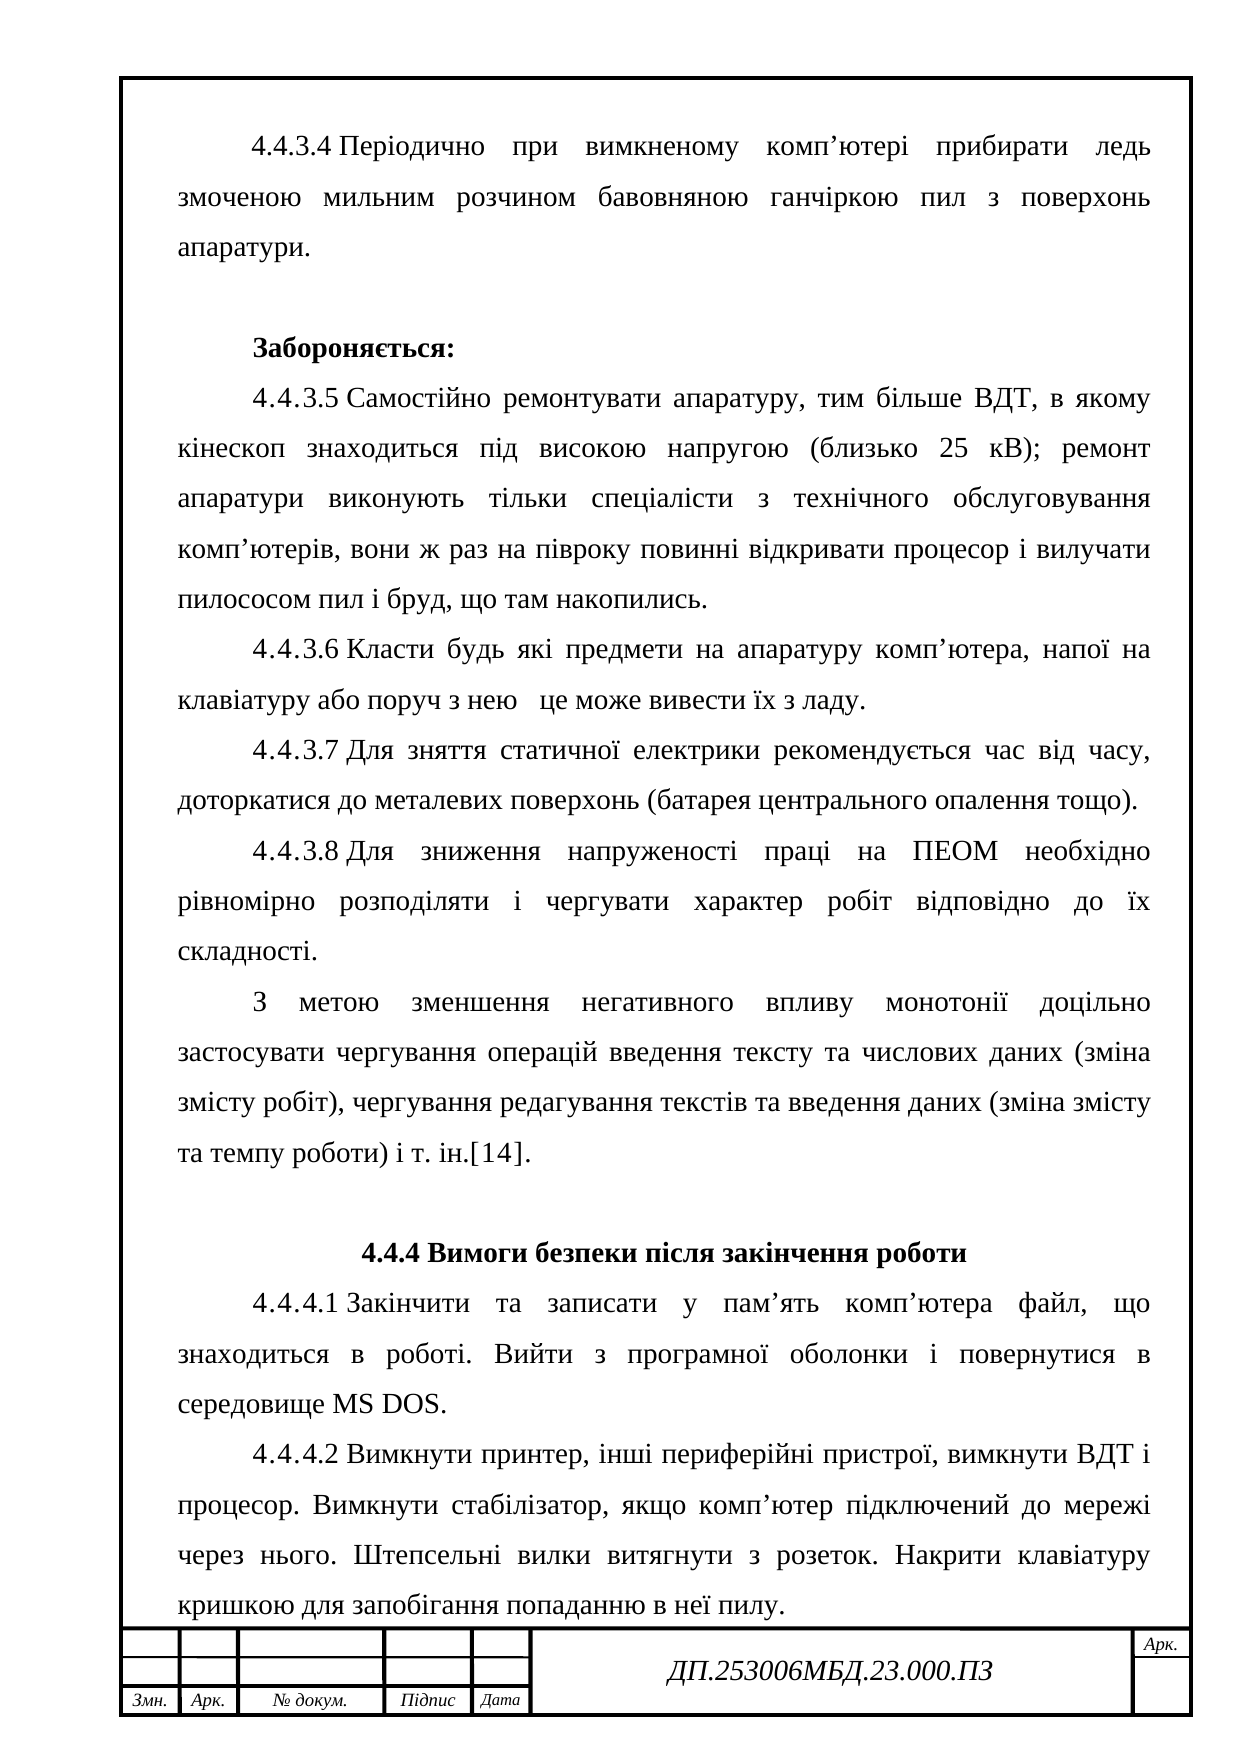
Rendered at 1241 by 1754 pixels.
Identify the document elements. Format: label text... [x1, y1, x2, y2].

text 4.4.3.6 Класти будь які предмети на апаратуру комп’ютера, напої на клавіатуру або поруч з нею це може вивести їх з ладу. [177, 632, 1152, 715]
text 4.4.3.5 Самостійно ремонтувати апаратуру, тим більше ВДТ, в якому кінескоп знаходиться під високою напругою (близько 25 кВ); ремонт апаратури виконують тільки спеціалісти з технічного обслуговування комп’ютерів, вони ж раз на півроку повинні відкривати процесор і вилучати пилососом пил і бруд, що там накопились. [177, 380, 1152, 615]
text 4.4.3.7 Для зняття статичної електрики рекомендується час від часу, доторкатися до металевих поверхонь (батарея центрального опалення тощо). [177, 732, 1152, 816]
text 4.4.4.2 Вимкнути принтер, інші периферійні пристрої, вимкнути ВДТ і процесор. Вимкнути стабілізатор, якщо комп’ютер підключений до мережі через нього. Штепсельні вилки витягнути з розеток. Накрити клавіатуру кришкою для запобігання попаданню в неї пилу. [177, 1437, 1152, 1621]
text 4.4.4.1 Закінчити та записати у пам’ять комп’ютера файл, що знаходиться в роботі. Вийти з програмної оболонки і повернутися в середовище MS DOS. [177, 1286, 1152, 1420]
subtitle Вимоги безпеки після закінчення роботи [177, 1235, 1152, 1269]
text 4.4.3.4 Періодично при вимкненому комп’ютері прибирати ледь змоченою мильним розчином бавовняною ганчіркою пил з поверхонь апаратури. [177, 128, 1152, 263]
text 4.4.3.8 Для зниження напруженості праці на ПЕОМ необхідно рівномірно розподіляти і чергувати характер робіт відповідно до їх складності. [177, 833, 1152, 967]
text З метою зменшення негативного впливу монотонії доцільно застосувати чергування операцій введення тексту та числових даних (зміна змісту робіт), чергування редагування текстів та введення даних (зміна змісту та темпу роботи) і т. ін.[14]. [177, 984, 1152, 1168]
text Забороняється: [177, 330, 1152, 363]
